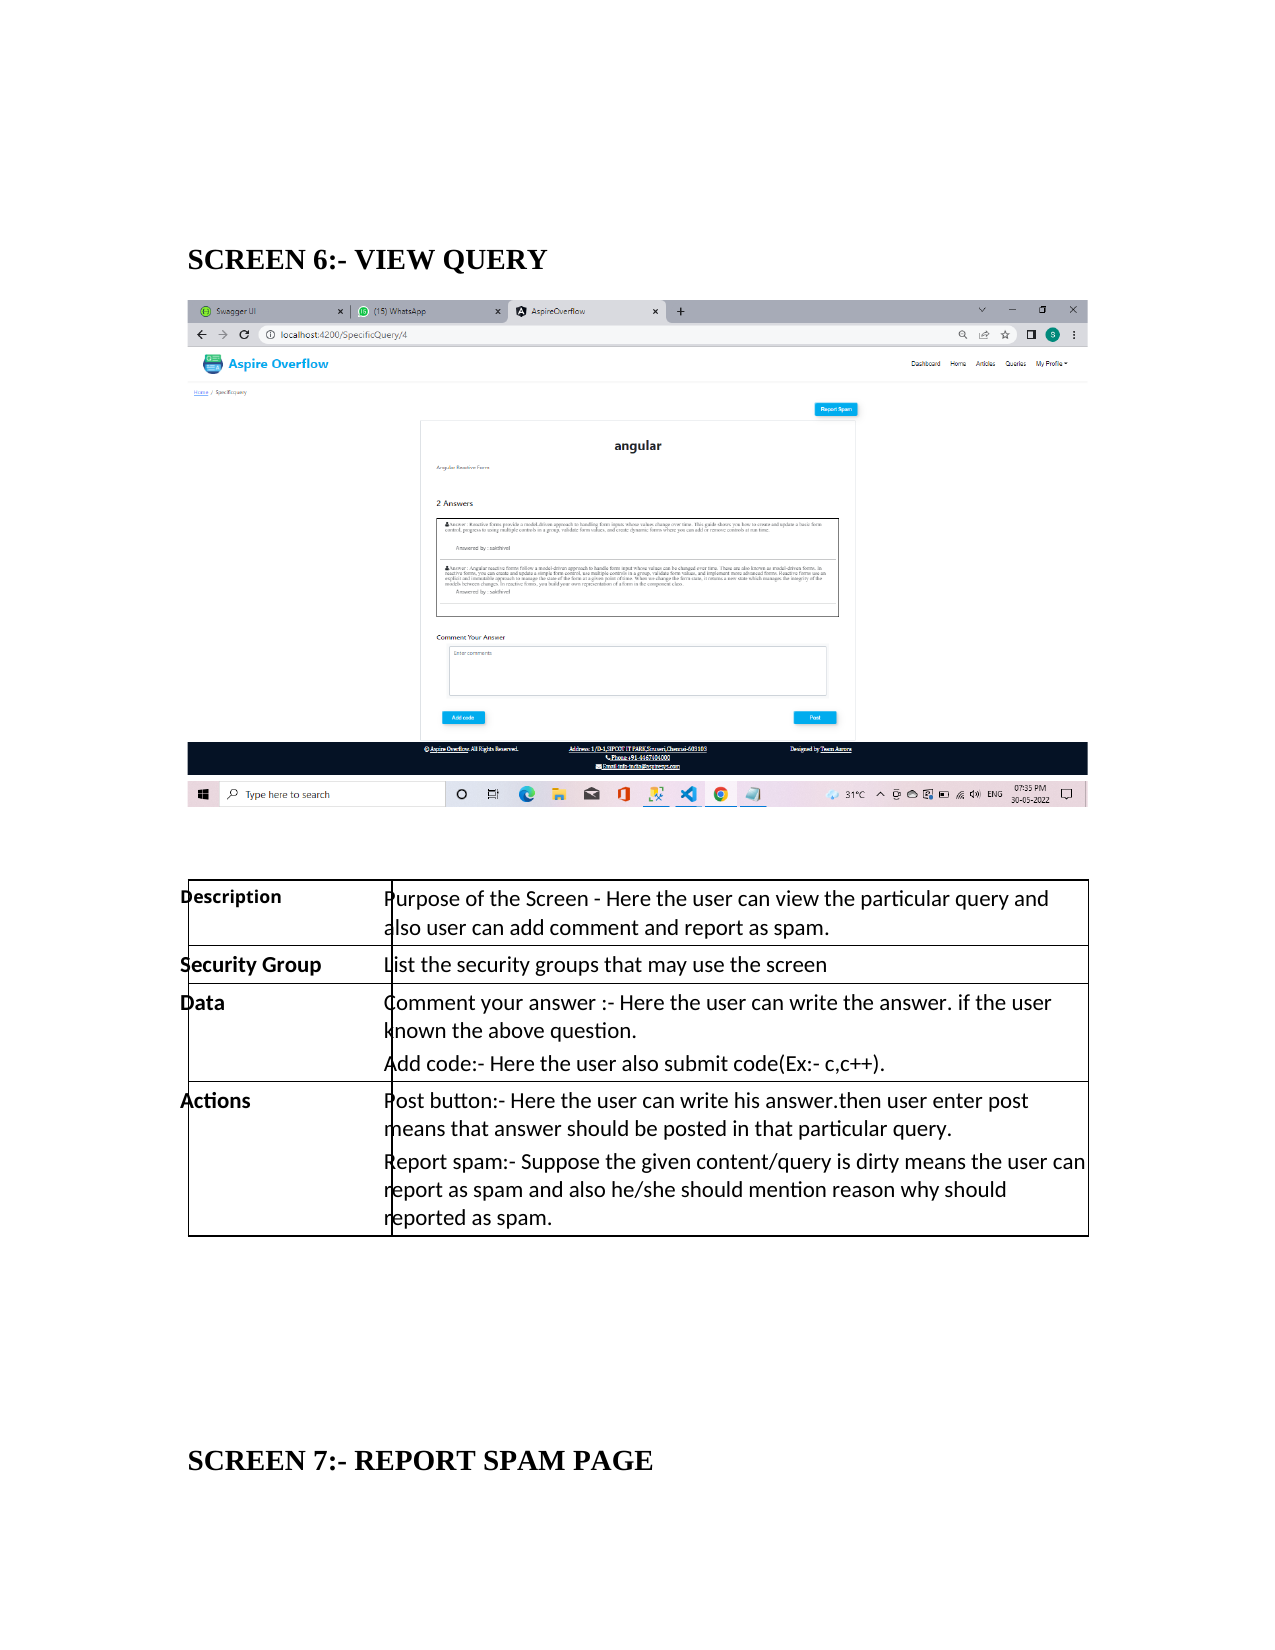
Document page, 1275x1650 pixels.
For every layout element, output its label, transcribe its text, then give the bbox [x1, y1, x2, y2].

text SCREEN 6:- VIEW QUERY [187, 242, 1087, 276]
table_header Description [189, 881, 391, 945]
table_cell Post button:- Here the user can write his answer.then user enter post means that answer should be posted in that particular query. Report spam:- Suppose the given content/query is dirty means the user can report as spam and also he/she should mention reason why should reported as spam. [393, 1082, 1088, 1235]
table_cell Data [189, 984, 391, 1081]
table_header Purpose of the Screen - Here the user can view the particular query and also user can add comment and report as spam. [393, 881, 1088, 945]
table_cell Actions [189, 1082, 391, 1235]
picture [187, 300, 1088, 807]
table_cell Security Group [189, 946, 391, 983]
table_cell List the security groups that may use the screen [393, 946, 1088, 983]
table_cell Comment your answer :- Here the user can write the answer. if the user known the above question. Add code:- Here the user also submit code(Ex:- c,c++). [393, 984, 1088, 1081]
text SCREEN 7:- REPORT SPAM PAGE [187, 1443, 1087, 1476]
